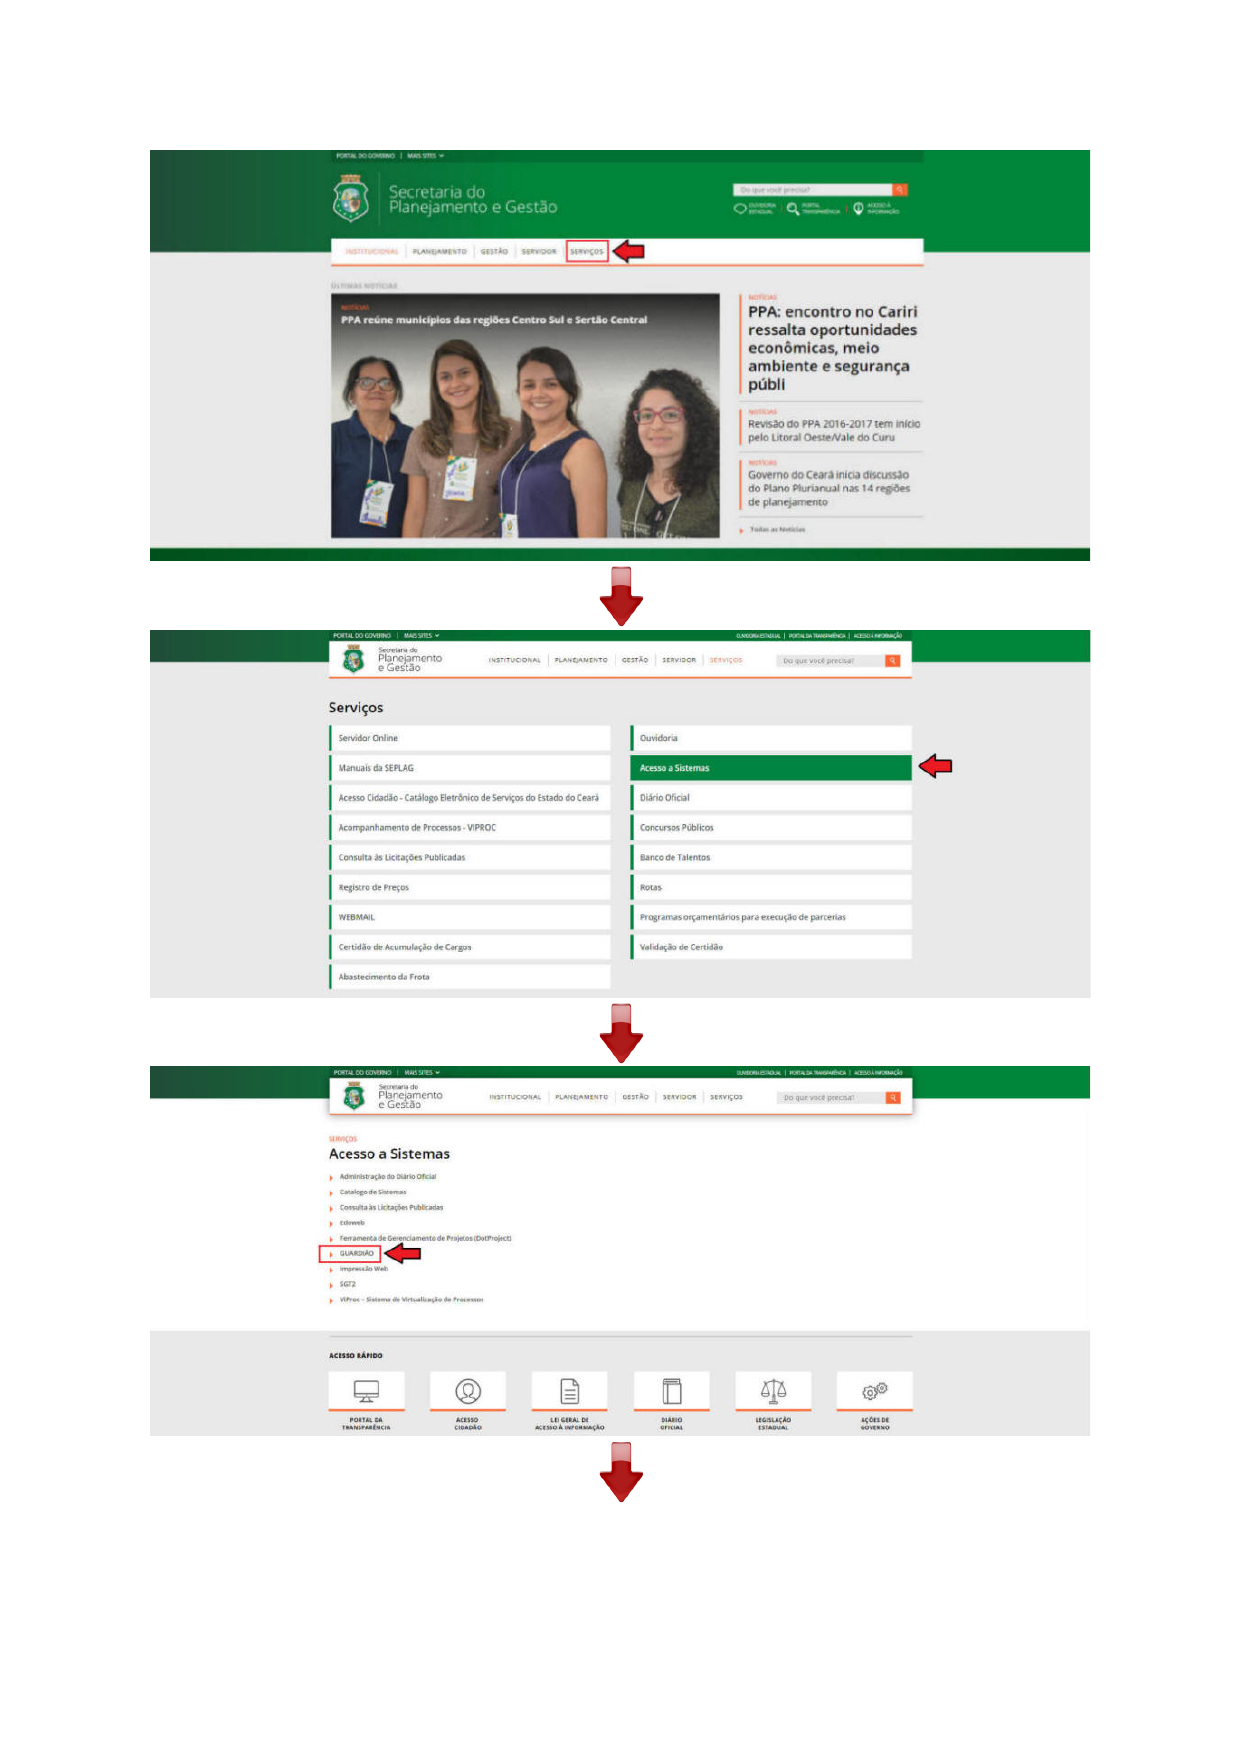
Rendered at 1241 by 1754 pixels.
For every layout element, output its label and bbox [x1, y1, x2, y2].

picture [150, 150, 1091, 1506]
